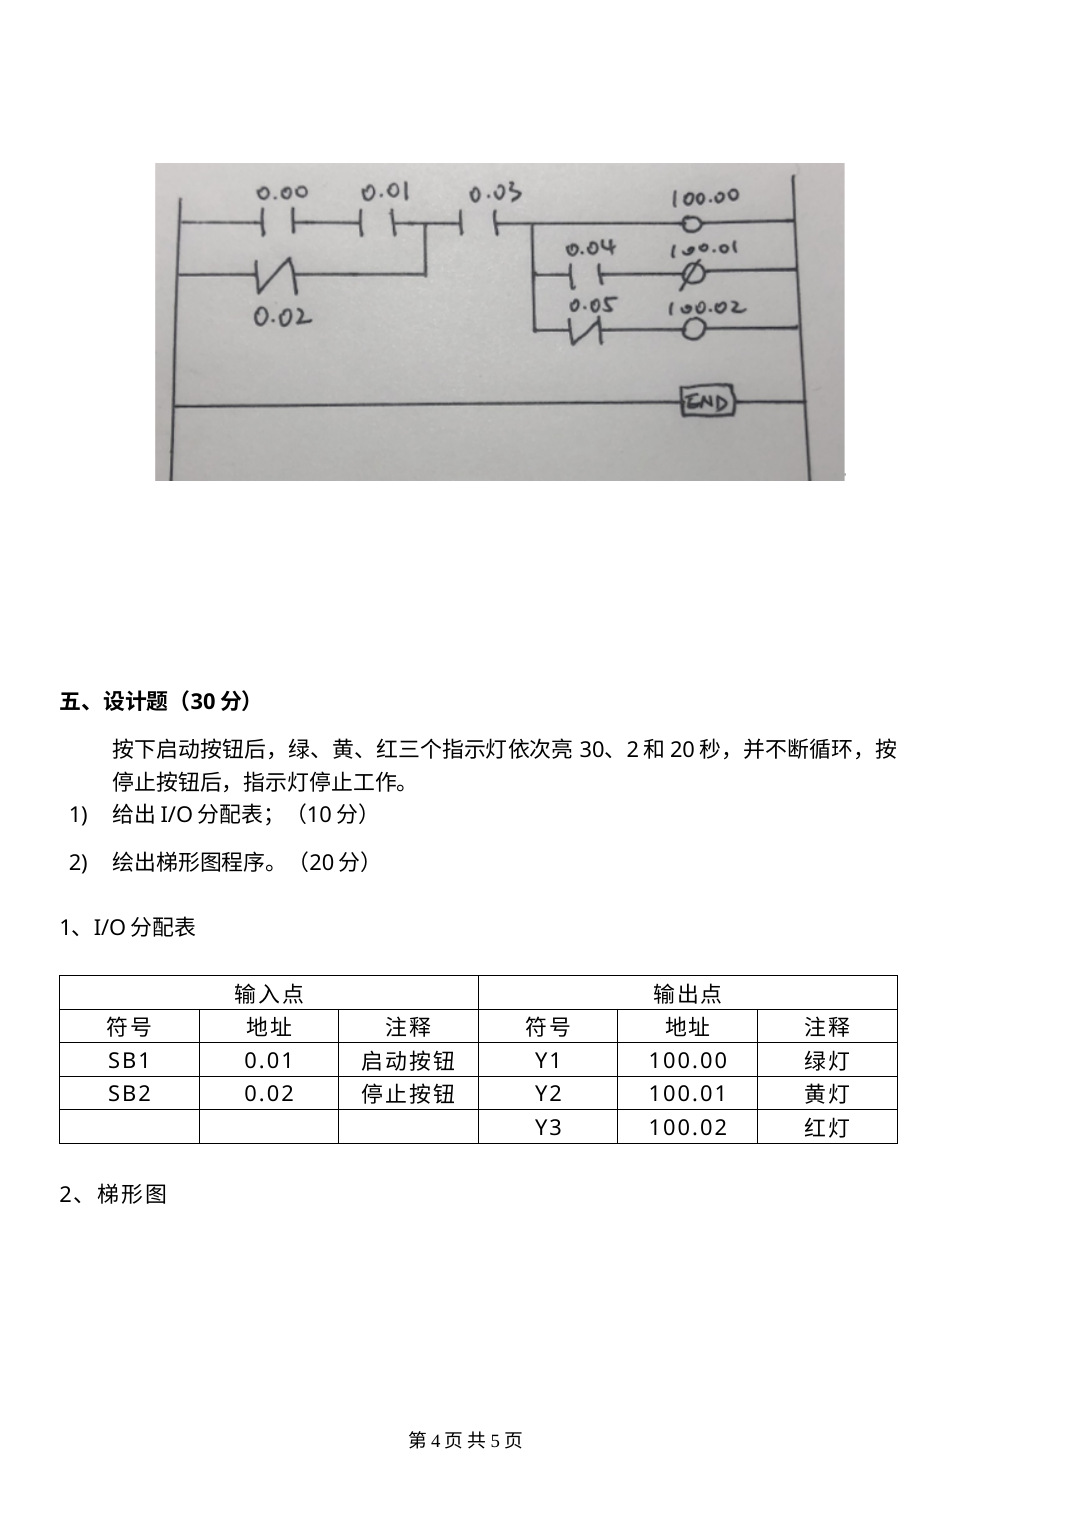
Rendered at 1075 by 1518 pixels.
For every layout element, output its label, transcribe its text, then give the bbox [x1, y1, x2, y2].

table_cell 100.00 [618, 1043, 757, 1076]
text 2、梯形图 [59, 1176, 898, 1209]
table_cell 启动按钮 [339, 1043, 478, 1076]
table_cell [60, 1110, 199, 1143]
table_cell 地址 [618, 1010, 757, 1042]
text 五、设计题（30分） [59, 683, 898, 716]
table_cell 符号 [60, 1010, 199, 1042]
table_cell 绿灯 [758, 1043, 897, 1076]
text 1、I/O分配表 [59, 910, 898, 943]
table_cell 注释 [339, 1010, 478, 1042]
table_header 输入点 [60, 976, 478, 1009]
table_cell 0.02 [200, 1077, 338, 1109]
table_cell 100.02 [618, 1110, 757, 1143]
list 给出I/O分配表；（10分） [68, 797, 898, 829]
table_header 输出点 [479, 976, 897, 1009]
table_cell 红灯 [758, 1110, 897, 1143]
list 绘出梯形图程序。（20分） [68, 845, 898, 878]
table_cell [339, 1110, 478, 1143]
table_cell 地址 [200, 1010, 338, 1042]
table_cell Y1 [479, 1043, 617, 1076]
table_cell SB2 [60, 1077, 199, 1109]
table_cell 100.01 [618, 1077, 757, 1109]
table_cell SB1 [60, 1043, 199, 1076]
table_cell 黄灯 [758, 1077, 897, 1109]
table_cell 符号 [479, 1010, 617, 1042]
table_cell 注释 [758, 1010, 897, 1042]
table_cell [200, 1110, 338, 1143]
table_cell 0.01 [200, 1043, 338, 1076]
table_cell 停止按钮 [339, 1077, 478, 1109]
table_cell Y3 [479, 1110, 617, 1143]
table_cell Y2 [479, 1077, 617, 1109]
list 按下启动按钮后，绿、黄、红三个指示灯依次亮30、2和20秒，并不断循环，按停止按钮后，指示灯停止工作。 [112, 732, 898, 797]
picture [154, 163, 846, 481]
